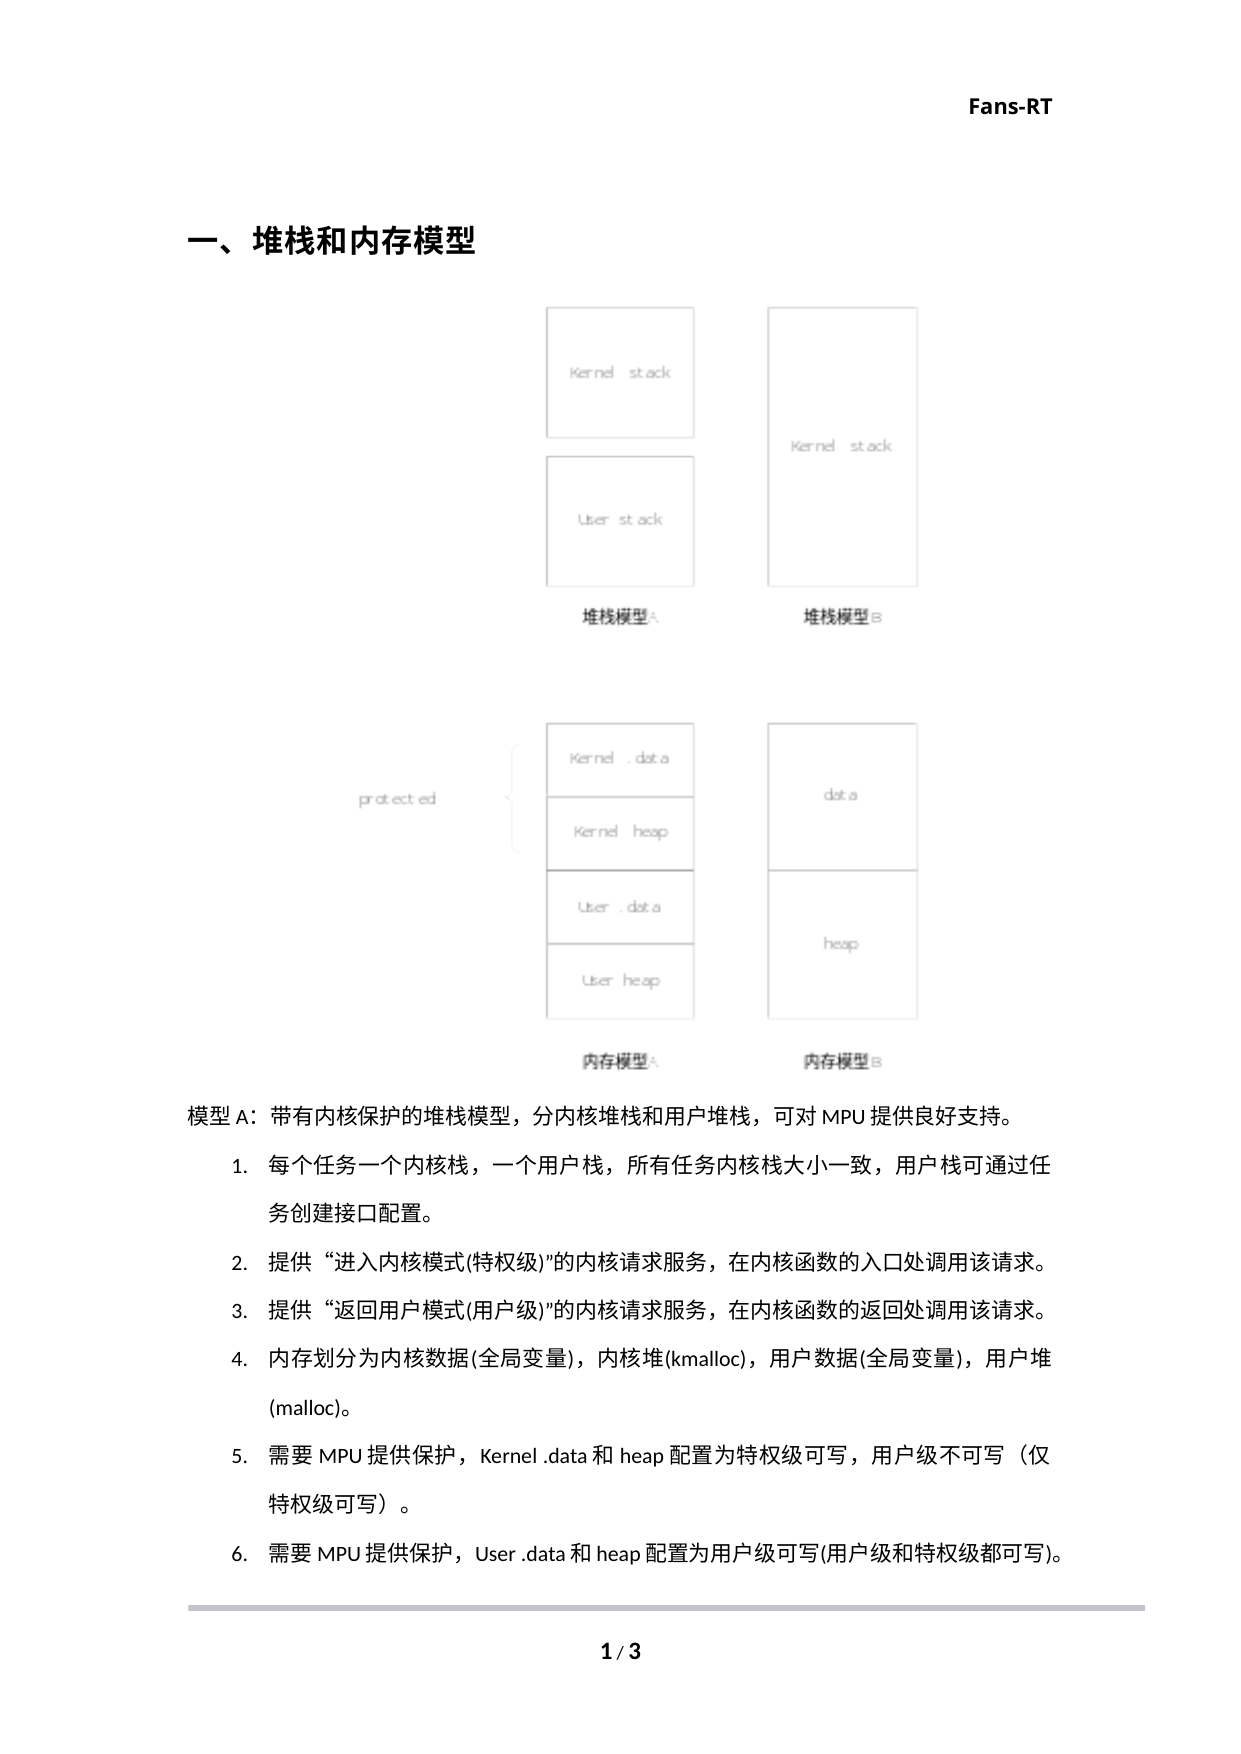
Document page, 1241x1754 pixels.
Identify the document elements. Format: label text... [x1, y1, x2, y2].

list 提供“进入内核模式(特权级)”的内核请求服务，在内核函数的入口处调用该请求。 [231, 1244, 1053, 1277]
list 内存划分为内核数据(全局变量)，内核堆(kmalloc)，用户数据(全局变量)，用户堆(malloc)。 [231, 1341, 1053, 1422]
list 每个任务一个内核栈，一个用户栈，所有任务内核栈大小一致，用户栈可通过任务创建接口配置。 [231, 1147, 1053, 1228]
list 需要MPU提供保护，User .data和heap配置为用户级可写(用户级和特权级都可写)。 [231, 1535, 1053, 1568]
list 提供“返回用户模式(用户级)”的内核请求服务，在内核函数的返回处调用该请求。 [231, 1293, 1053, 1325]
picture [188, 1605, 1145, 1611]
subtitle 一、堆栈和内存模型 [187, 206, 1053, 271]
text 模型A：带有内核保护的堆栈模型，分内核堆栈和用户堆栈，可对MPU提供良好支持。 [187, 1099, 1053, 1131]
list 需要MPU提供保护，Kernel .data和heap配置为特权级可写，用户级不可写（仅特权级可写）。 [231, 1438, 1053, 1519]
